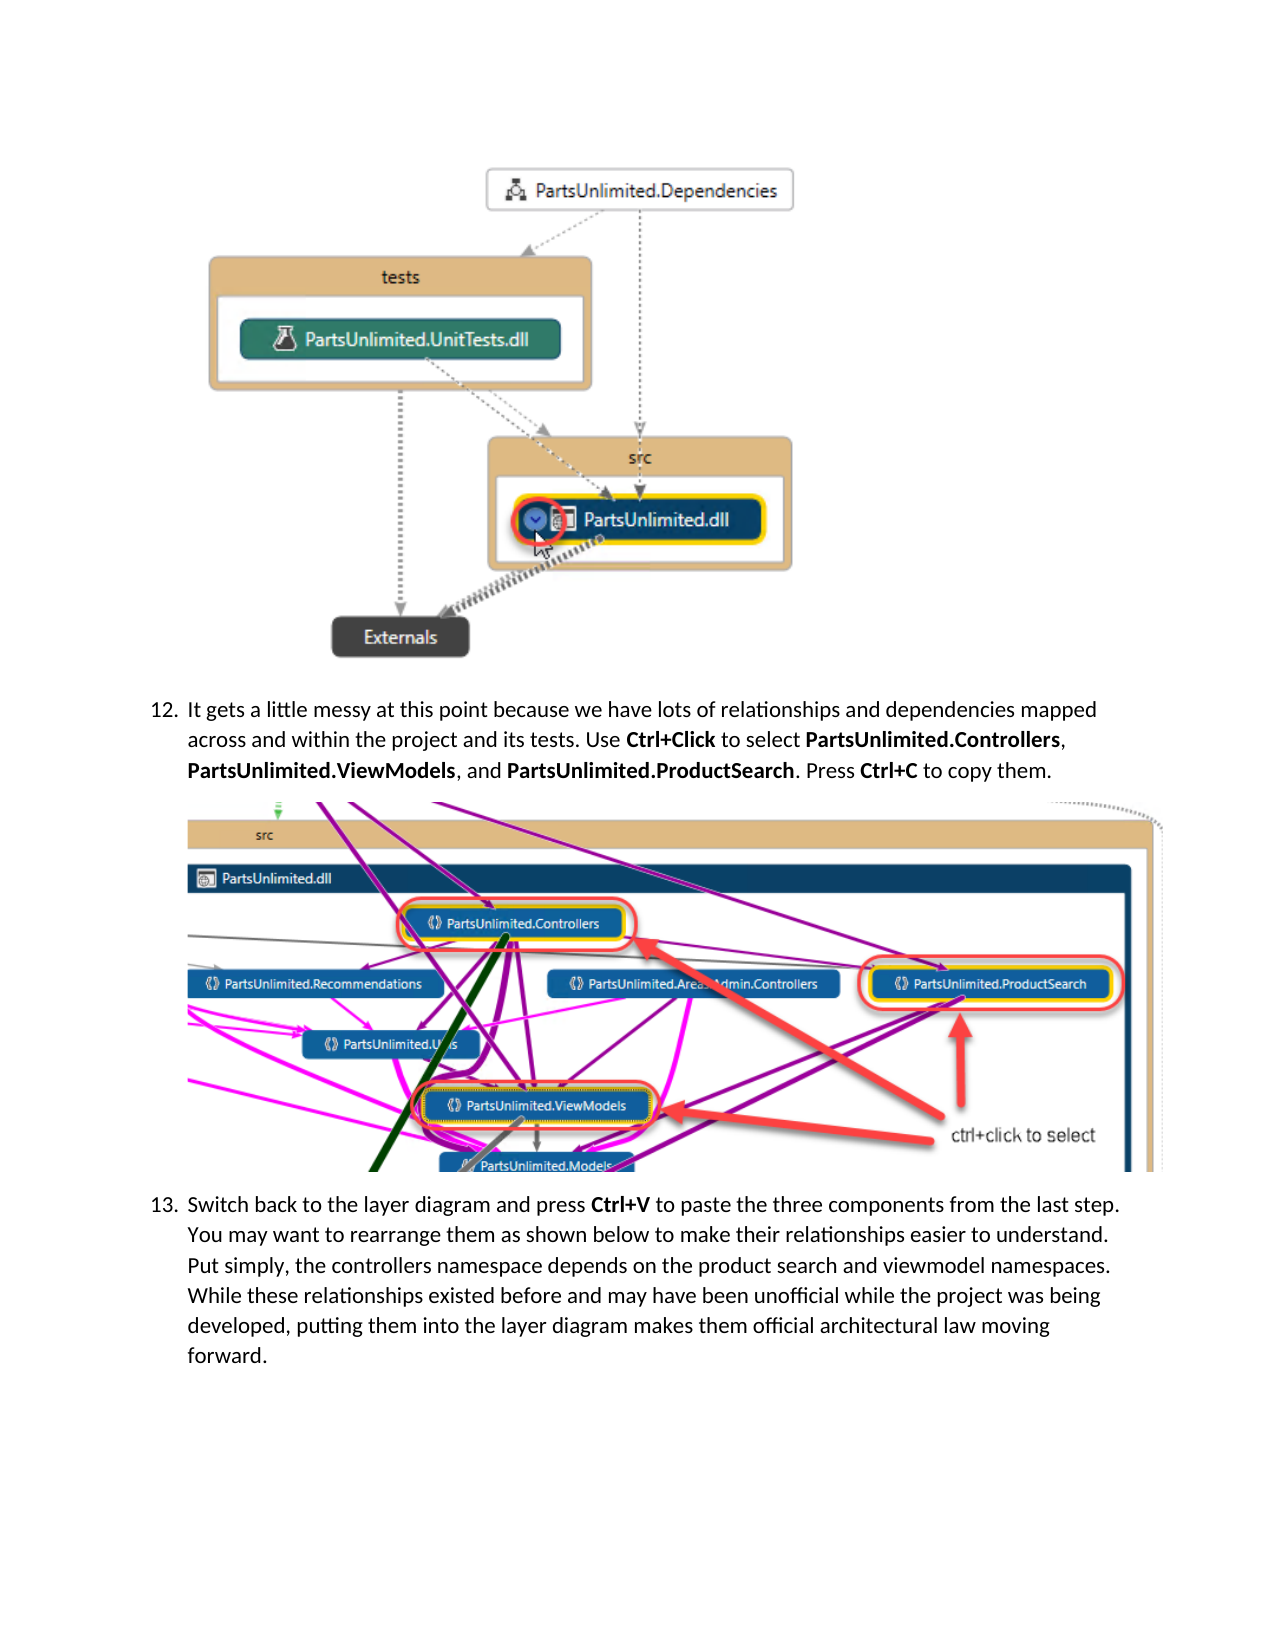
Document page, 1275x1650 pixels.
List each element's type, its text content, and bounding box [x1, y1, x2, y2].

picture [187, 150, 813, 677]
list It gets a little messy at this point because we have lots of relationships and dependencies mapped across and within the project and its tests. Use Ctrl+Click to select PartsUnlimited.Controllers, PartsUnlimited.ViewModels, and PartsUnlimited.ProductSearch. Press Ctrl+C to copy them. [150, 695, 1125, 784]
picture [187, 802, 1163, 1172]
list Switch back to the layer diagram and press Ctrl+V to paste the three components from the last step. You may want to rearrange them as shown below to make their relationships easier to understand. Put simply, the controllers namespace depends on the product search and viewmodel namespaces. While these relationships existed before and may have been unofficial while the project was being developed, putting them into the layer diagram makes them official architectural law moving forward. [150, 1190, 1125, 1369]
